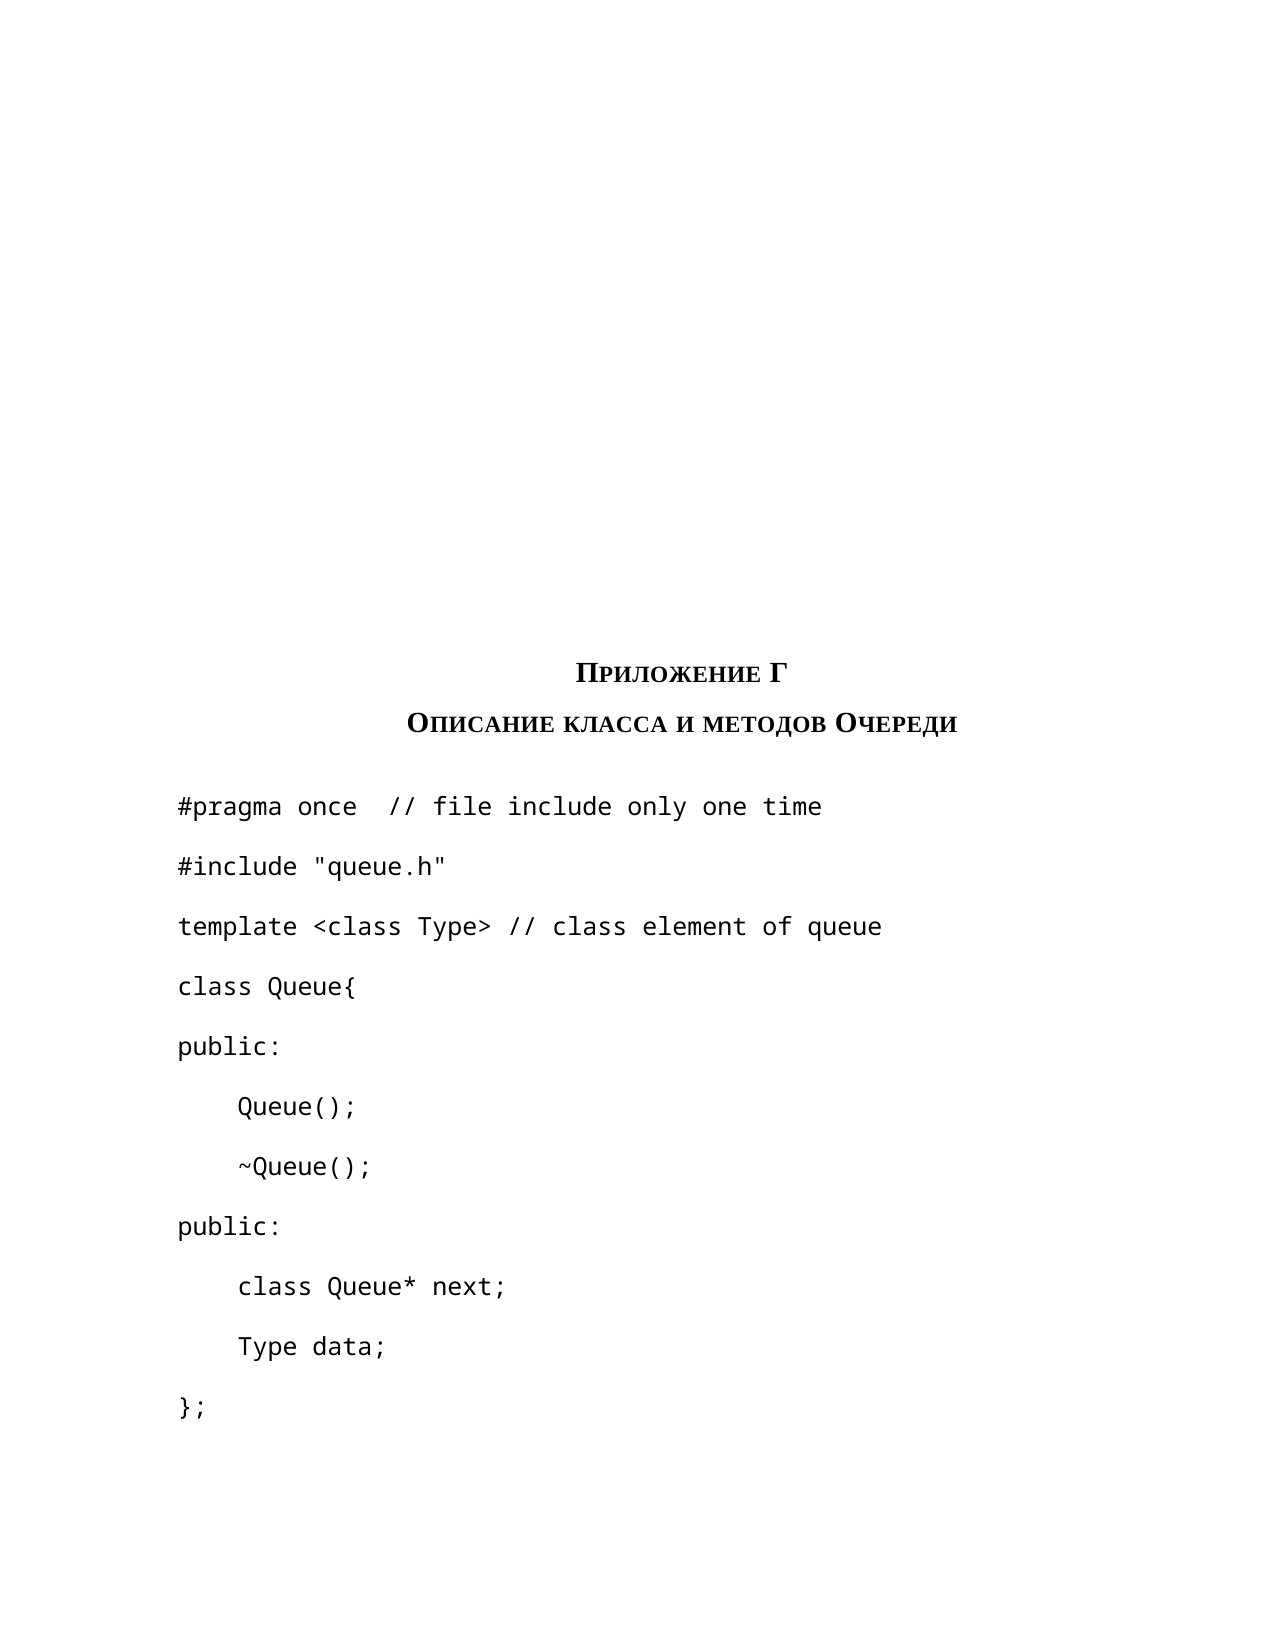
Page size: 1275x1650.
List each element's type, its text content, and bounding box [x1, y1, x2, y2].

text template <class Type> // class element of queue [177, 908, 1186, 942]
text class Queue* next; [177, 1268, 1186, 1302]
text }; [177, 1388, 1186, 1422]
text public: [177, 1028, 1186, 1062]
text class Queue{ [177, 968, 1186, 1002]
text #include "queue.h" [177, 848, 1186, 882]
text ~Queue(); [177, 1148, 1186, 1182]
text Type data; [177, 1328, 1186, 1362]
text #pragma once // file include only one time [177, 788, 1186, 822]
text Описание класса и методов Очереди [177, 706, 1186, 739]
text Queue(); [177, 1088, 1186, 1122]
text Приложение Г [177, 655, 1186, 689]
text public: [177, 1208, 1186, 1242]
